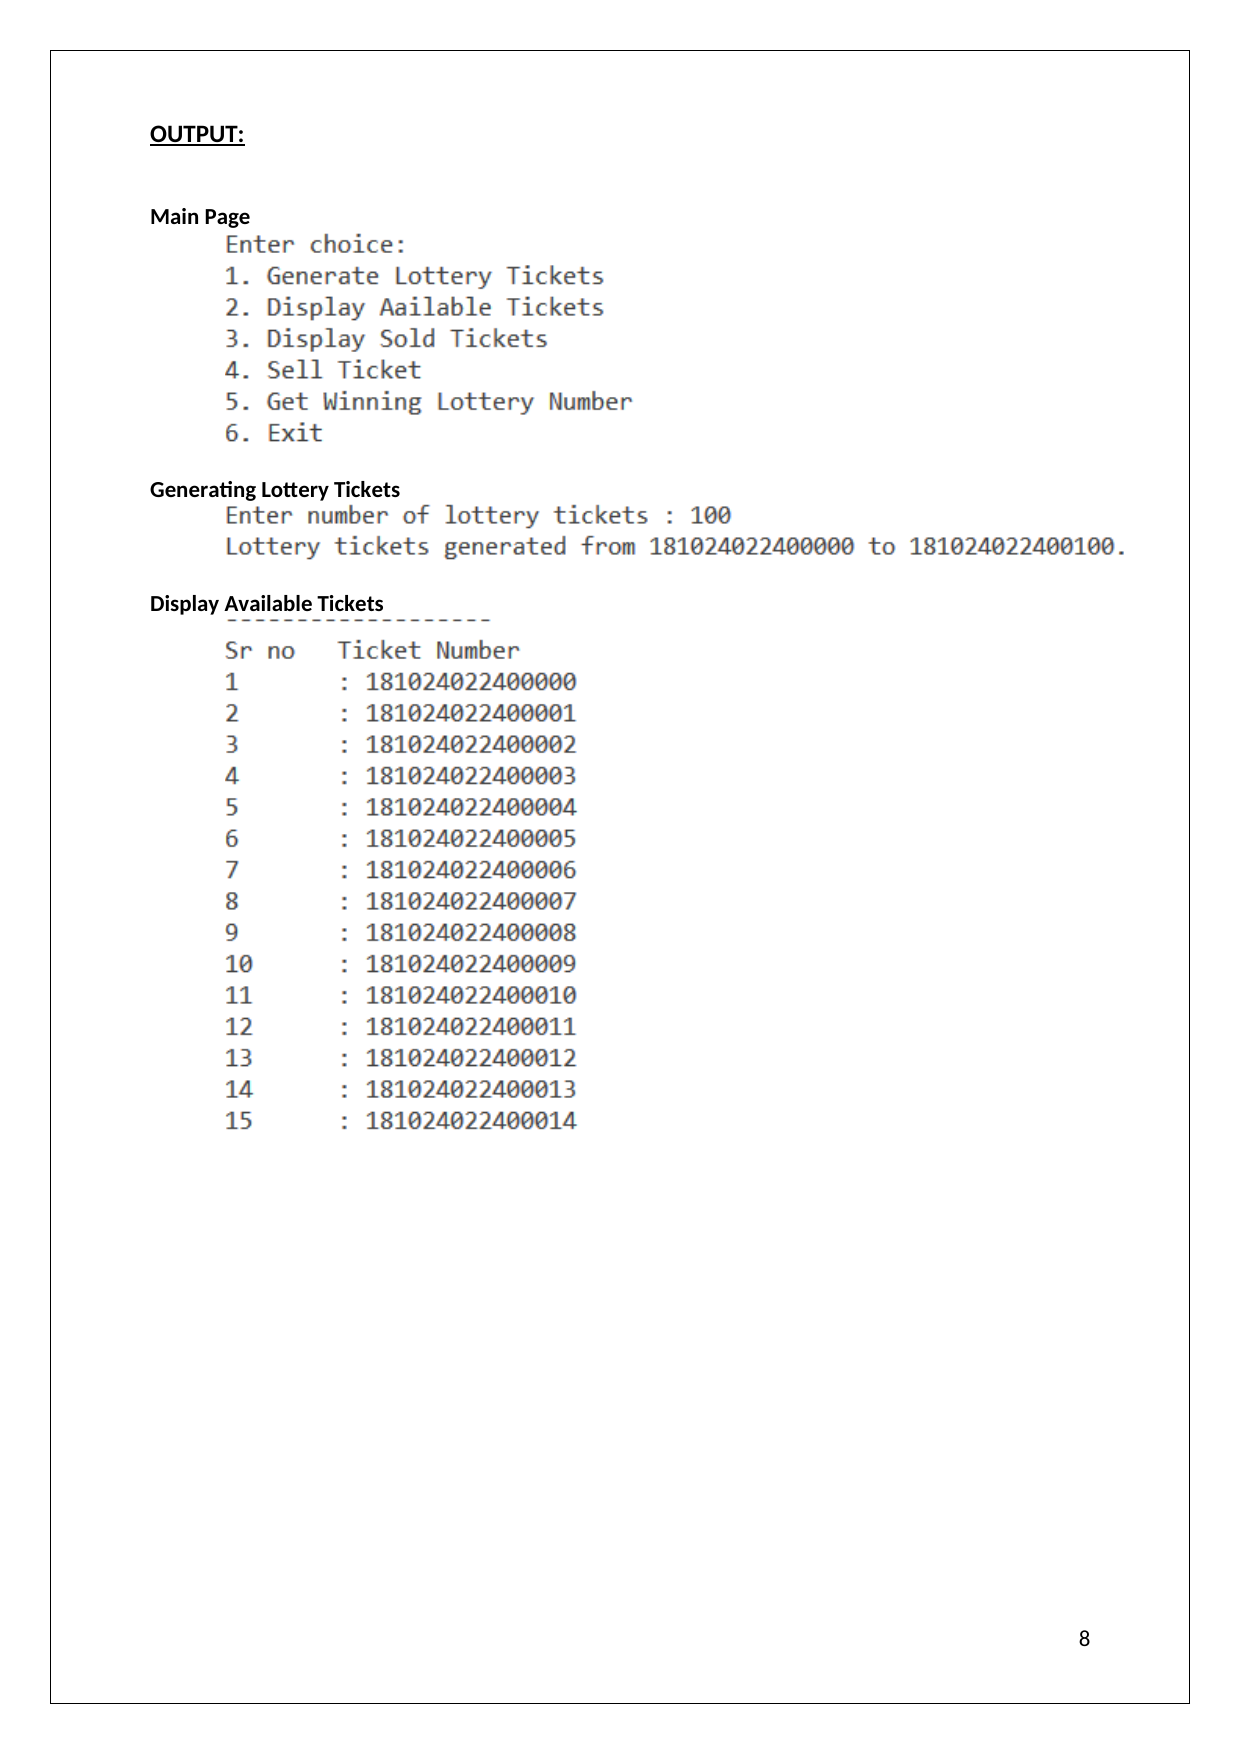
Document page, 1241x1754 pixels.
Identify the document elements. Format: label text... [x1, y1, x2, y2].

picture [225, 617, 713, 1134]
text Main Page [150, 202, 1090, 230]
picture [225, 230, 640, 447]
text Display Available Tickets [150, 589, 1090, 617]
text Generating Lottery Tickets [150, 475, 1090, 503]
text OUTPUT: [150, 118, 1090, 149]
picture [225, 502, 1165, 562]
